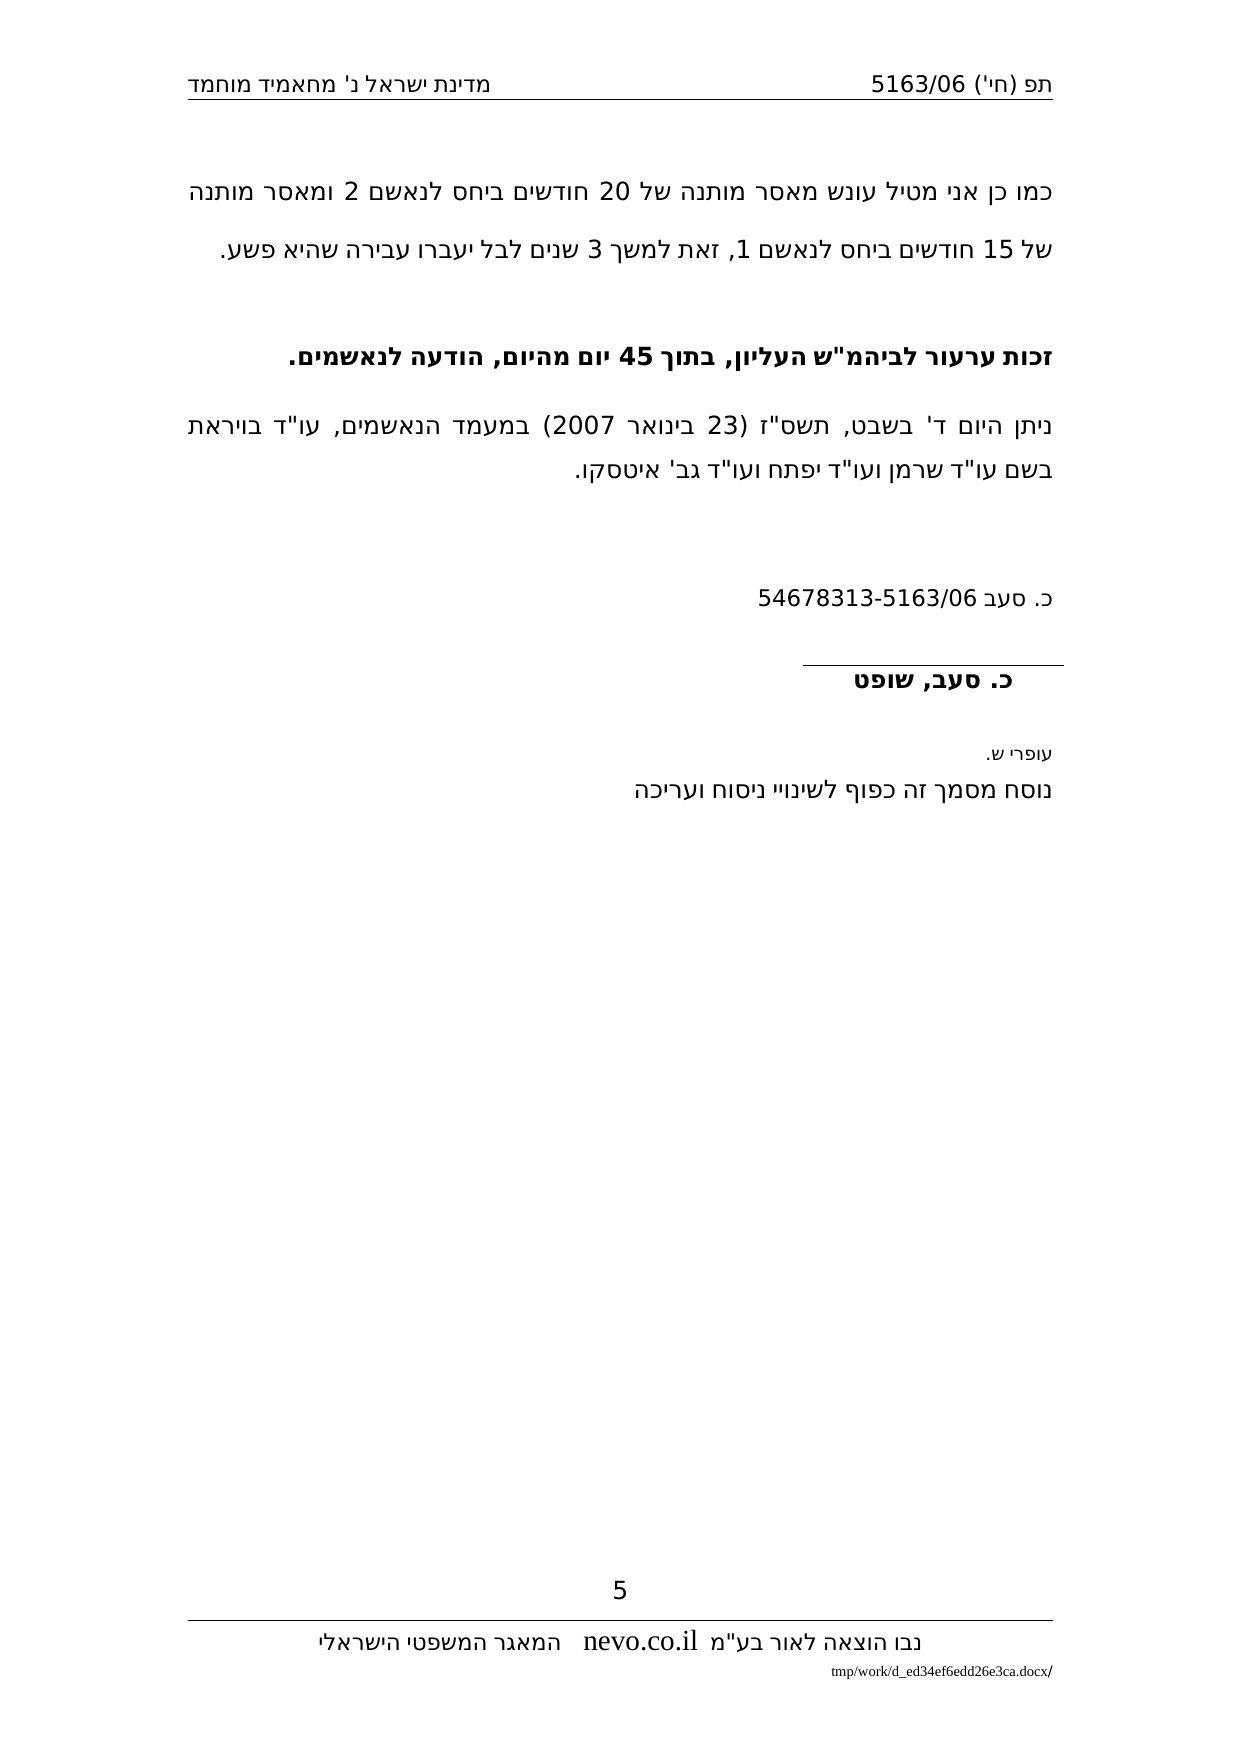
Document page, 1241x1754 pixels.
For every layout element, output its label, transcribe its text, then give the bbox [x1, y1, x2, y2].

text כ. סעב 54678313-5163/06 [187, 585, 1053, 612]
text כמו כן אני מטיל עונש מאסר מותנה של 20 חודשים ביחס לנאשם 2 ומאסר מותנה של 15 חודשים ביחס לנאשם 1, זאת למשך 3 שנים לבל יעברו עבירה שהיא פשע. [187, 177, 1053, 265]
text ניתן היום ד' בשבט, תשס"ז (23 בינואר 2007) במעמד הנאשמים, עו"ד בויראת בשם עו"ד שרמן ועו"ד יפתח ועו"ד גב' איטסקו. [187, 411, 1053, 484]
text נוסח מסמך זה כפוף לשינויי ניסוח ועריכה [187, 776, 1053, 805]
text עופרי ש. [187, 743, 1053, 764]
table_header כ. סעב, שופט [803, 666, 1064, 707]
text זכות ערעור לביהמ"ש העליון, בתוך 45 יום מהיום, הודעה לנאשמים. [187, 342, 1053, 371]
